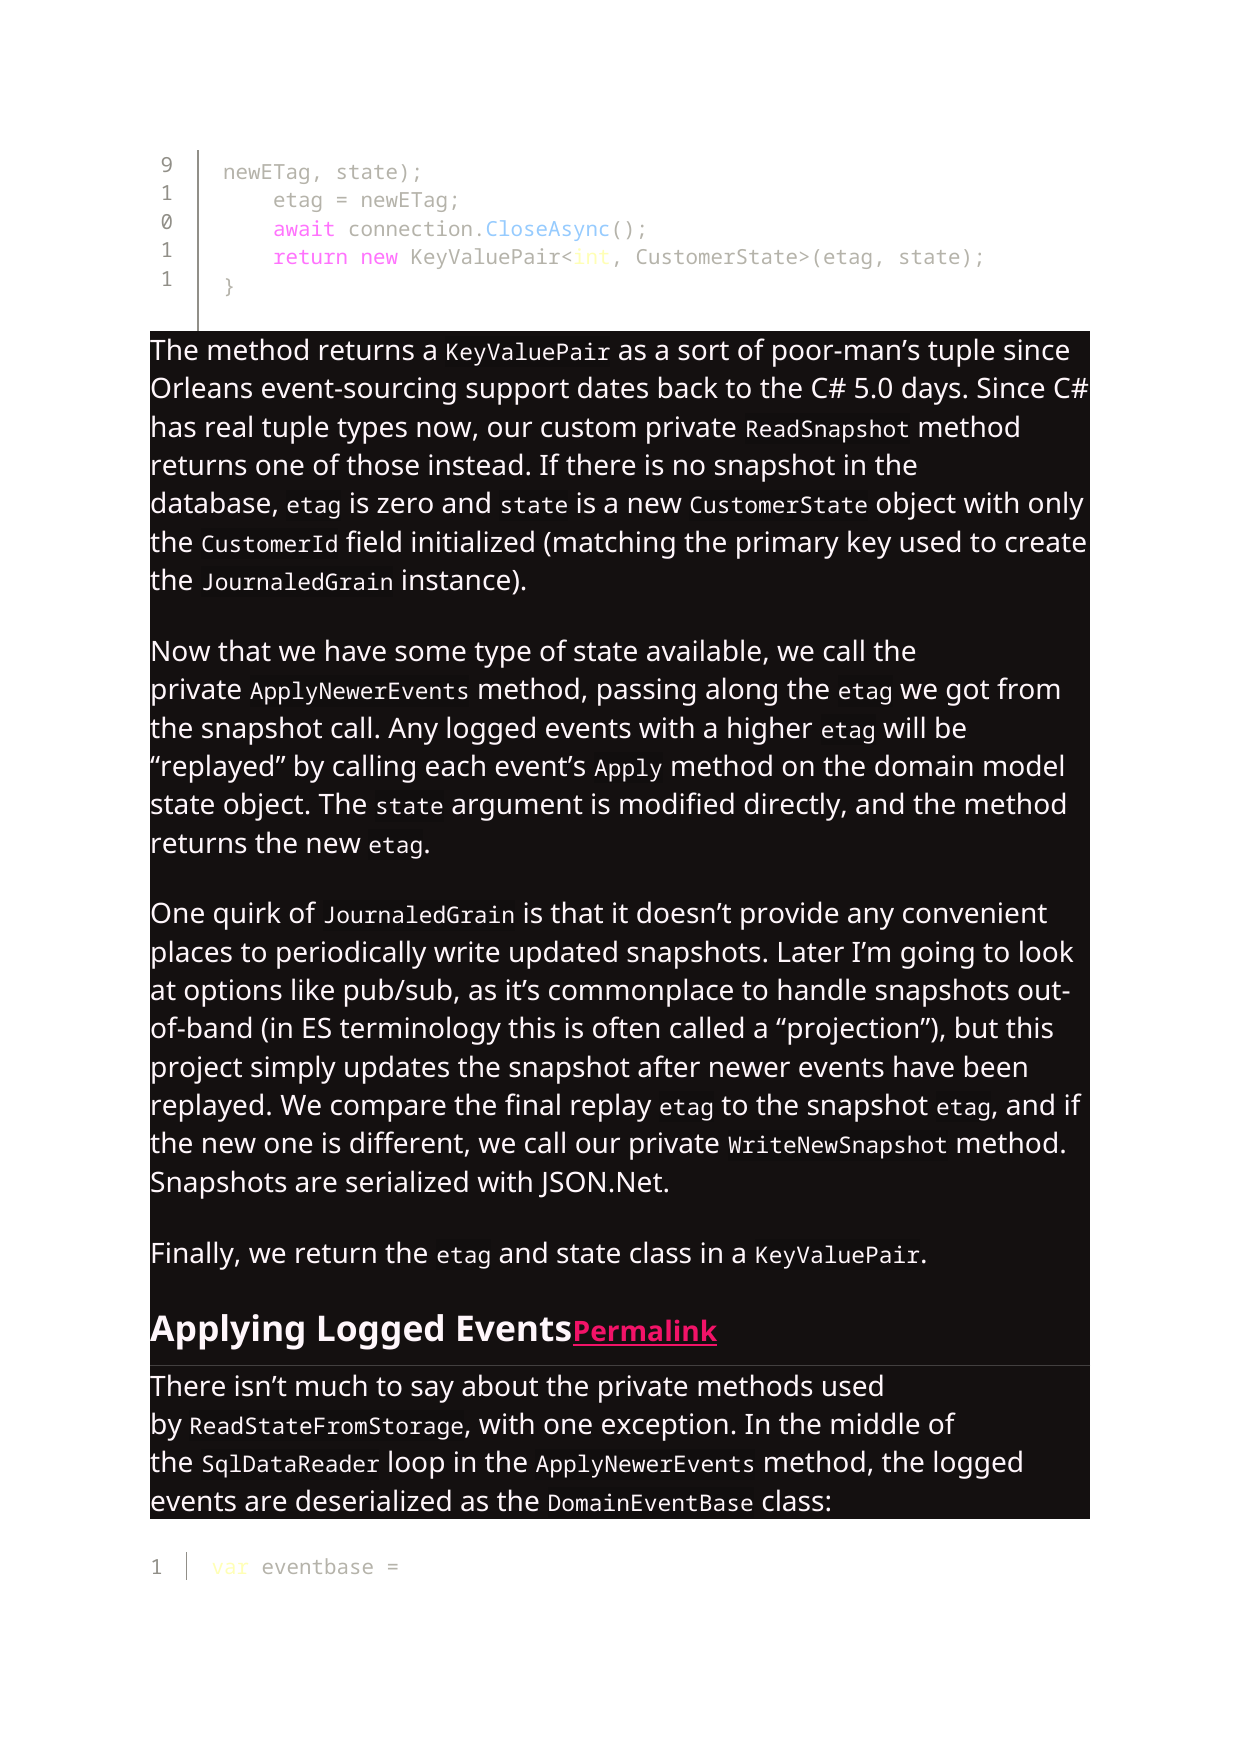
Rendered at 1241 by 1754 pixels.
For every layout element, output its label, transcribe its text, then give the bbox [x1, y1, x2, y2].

text There isn’t much to say about the private methods used by ReadStateFromStorage, with one exception. In the middle of the SqlDataReader loop in the ApplyNewerEvents method, the logged events are deserialized as the DomainEventBase class: [150, 1366, 1090, 1519]
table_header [150, 150, 197, 331]
text One quirk of JournaledGrain is that it doesn’t provide any convenient places to periodically write updated snapshots. Later I’m going to look at options like pub/sub, as it’s commonplace to handle snapshots out-of-band (in ES terminology this is often called a “projection”), but this project simply updates the snapshot after newer events have been replayed. We compare the final replay etag to the snapshot etag, and if the new one is different, we call our private WriteNewSnapshot method. Snapshots are serialized with JSON.Net. [150, 894, 1090, 1201]
table_header 1 2 3 4 5 [150, 1552, 186, 1580]
text Applying Logged EventsPermalink [150, 1304, 1090, 1365]
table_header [187, 1552, 1062, 1580]
text Finally, we return the etag and state class in a KeyValuePair. [150, 1233, 1090, 1271]
text The method returns a KeyValuePair as a sort of poor-man’s tuple since Orleans event-sourcing support dates back to the C# 5.0 days. Since C# has real tuple types now, our custom private ReadSnapshot method returns one of those instead. If there is no snapshot in the database, etag is zero and state is a new CustomerState object with only the CustomerId field initialized (matching the primary key used to create the JournaledGrain instance). [150, 331, 1090, 599]
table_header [199, 150, 1062, 331]
text Now that we have some type of state available, we call the private ApplyNewerEvents method, passing along the etag we got from the snapshot call. Any logged events with a higher etag will be “replayed” by calling each event’s Apply method on the domain model state object. The state argument is modified directly, and the method returns the new etag. [150, 631, 1090, 861]
